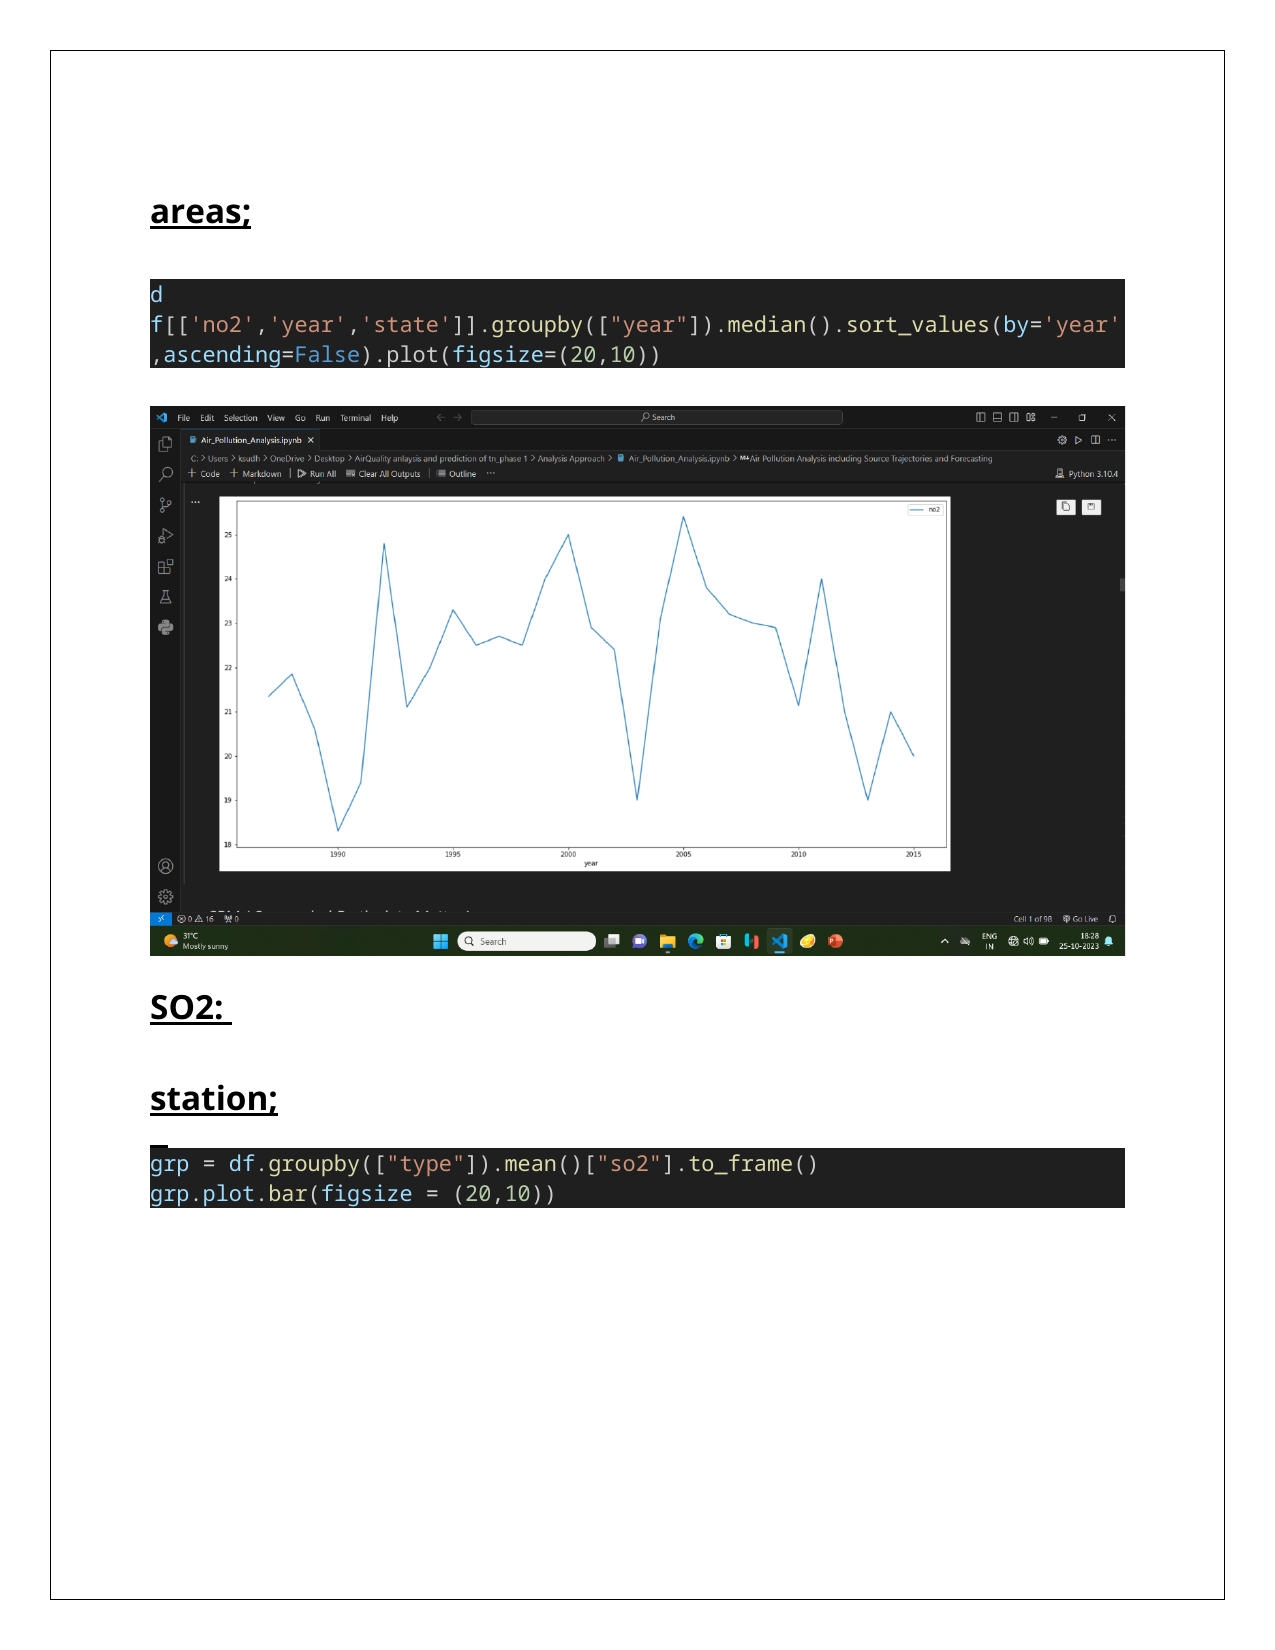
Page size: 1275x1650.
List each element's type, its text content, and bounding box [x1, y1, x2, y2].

text df[['no2','year','state']].groupby(["year"]).median().sort_values(by='year',ascending=False).plot(figsize=(20,10)) [150, 279, 1125, 368]
text areas; [150, 188, 1125, 234]
text grp = df.groupby(["type"]).mean()["so2"].to_frame() [150, 1148, 1125, 1178]
picture [150, 406, 1125, 956]
text grp.plot.bar(figsize = (20,10)) [150, 1178, 1125, 1208]
text SO2: [150, 984, 1125, 1029]
text station; [150, 1075, 1125, 1120]
